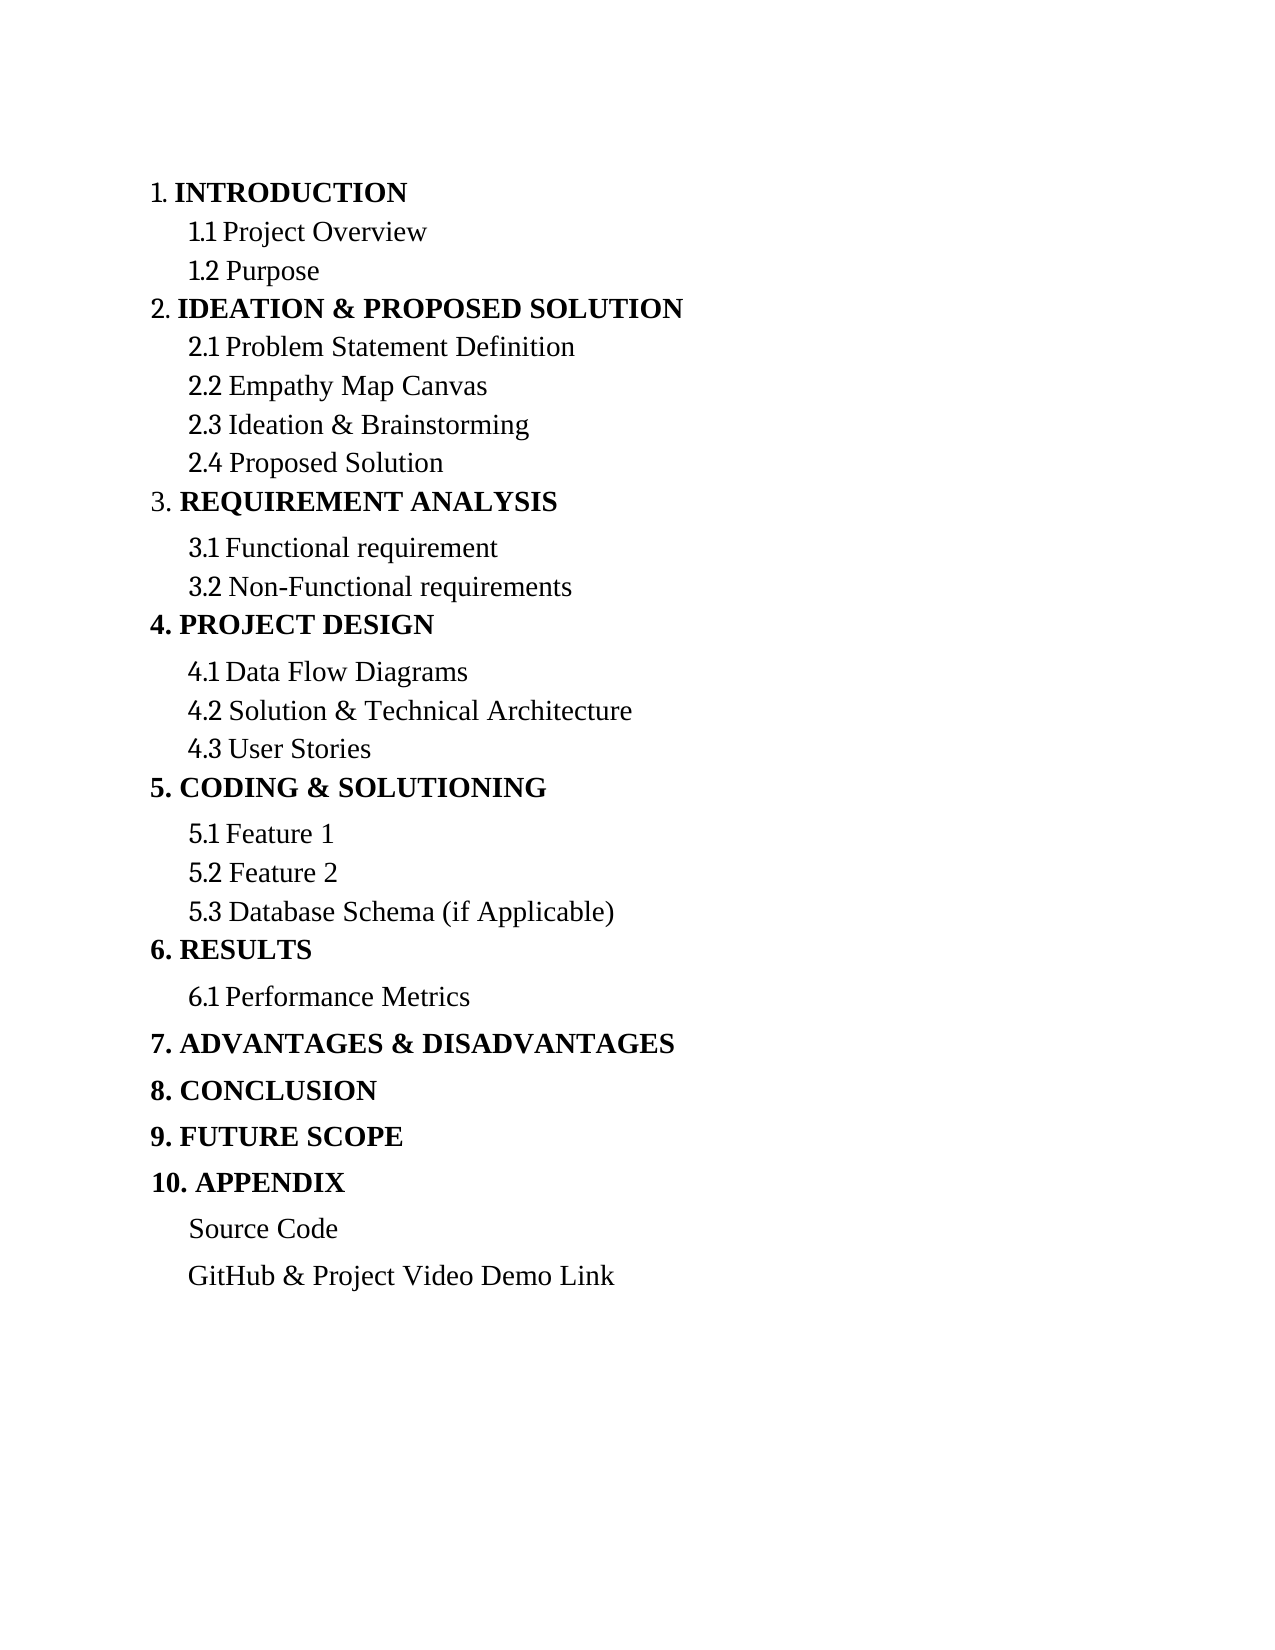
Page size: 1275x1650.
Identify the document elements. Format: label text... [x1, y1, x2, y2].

text 1.2 Purpose [189, 253, 1125, 287]
text 5.2 Feature 2 [188, 855, 1125, 889]
text 1. INTRODUCTION [151, 176, 1125, 210]
text 4.1 Data Flow Diagrams [188, 654, 1125, 689]
text 6.1 Performance Metrics [188, 979, 1125, 1013]
text 9. FUTURE SCOPE [150, 1119, 1125, 1152]
text 6. RESULTS [150, 932, 1125, 966]
text 4. PROJECT DESIGN [150, 607, 1125, 641]
text 5.1 Feature 1 [188, 816, 1125, 851]
text 3.2 Non-Functional requirements [188, 569, 1125, 604]
text 2.3 Ideation & Brainstorming [188, 407, 1125, 441]
text 5.3 Database Schema (if Applicable) [188, 894, 1125, 928]
text 3. REQUIREMENT ANALYSIS [150, 484, 1125, 517]
text 2.1 Problem Statement Definition [188, 329, 1125, 364]
text GitHub & Project Video Demo Link [188, 1258, 1125, 1291]
text 5. CODING & SOLUTIONING [150, 770, 1125, 803]
text 4.2 Solution & Technical Architecture [188, 693, 1125, 727]
text 4.3 User Stories [188, 731, 1125, 766]
text 2.2 Empathy Map Canvas [188, 368, 1125, 403]
text Source Code [188, 1211, 1125, 1245]
text 1.1 Project Overview [189, 214, 1125, 249]
text 8. CONCLUSION [150, 1073, 1125, 1106]
text 2. IDEATION & PROPOSED SOLUTION [151, 291, 1125, 326]
text 7. ADVANTAGES & DISADVANTAGES [150, 1026, 1125, 1060]
text 2.4 Proposed Solution [188, 445, 1125, 480]
text 3.1 Functional requirement [188, 530, 1125, 565]
text 10. APPENDIX [151, 1165, 1125, 1199]
